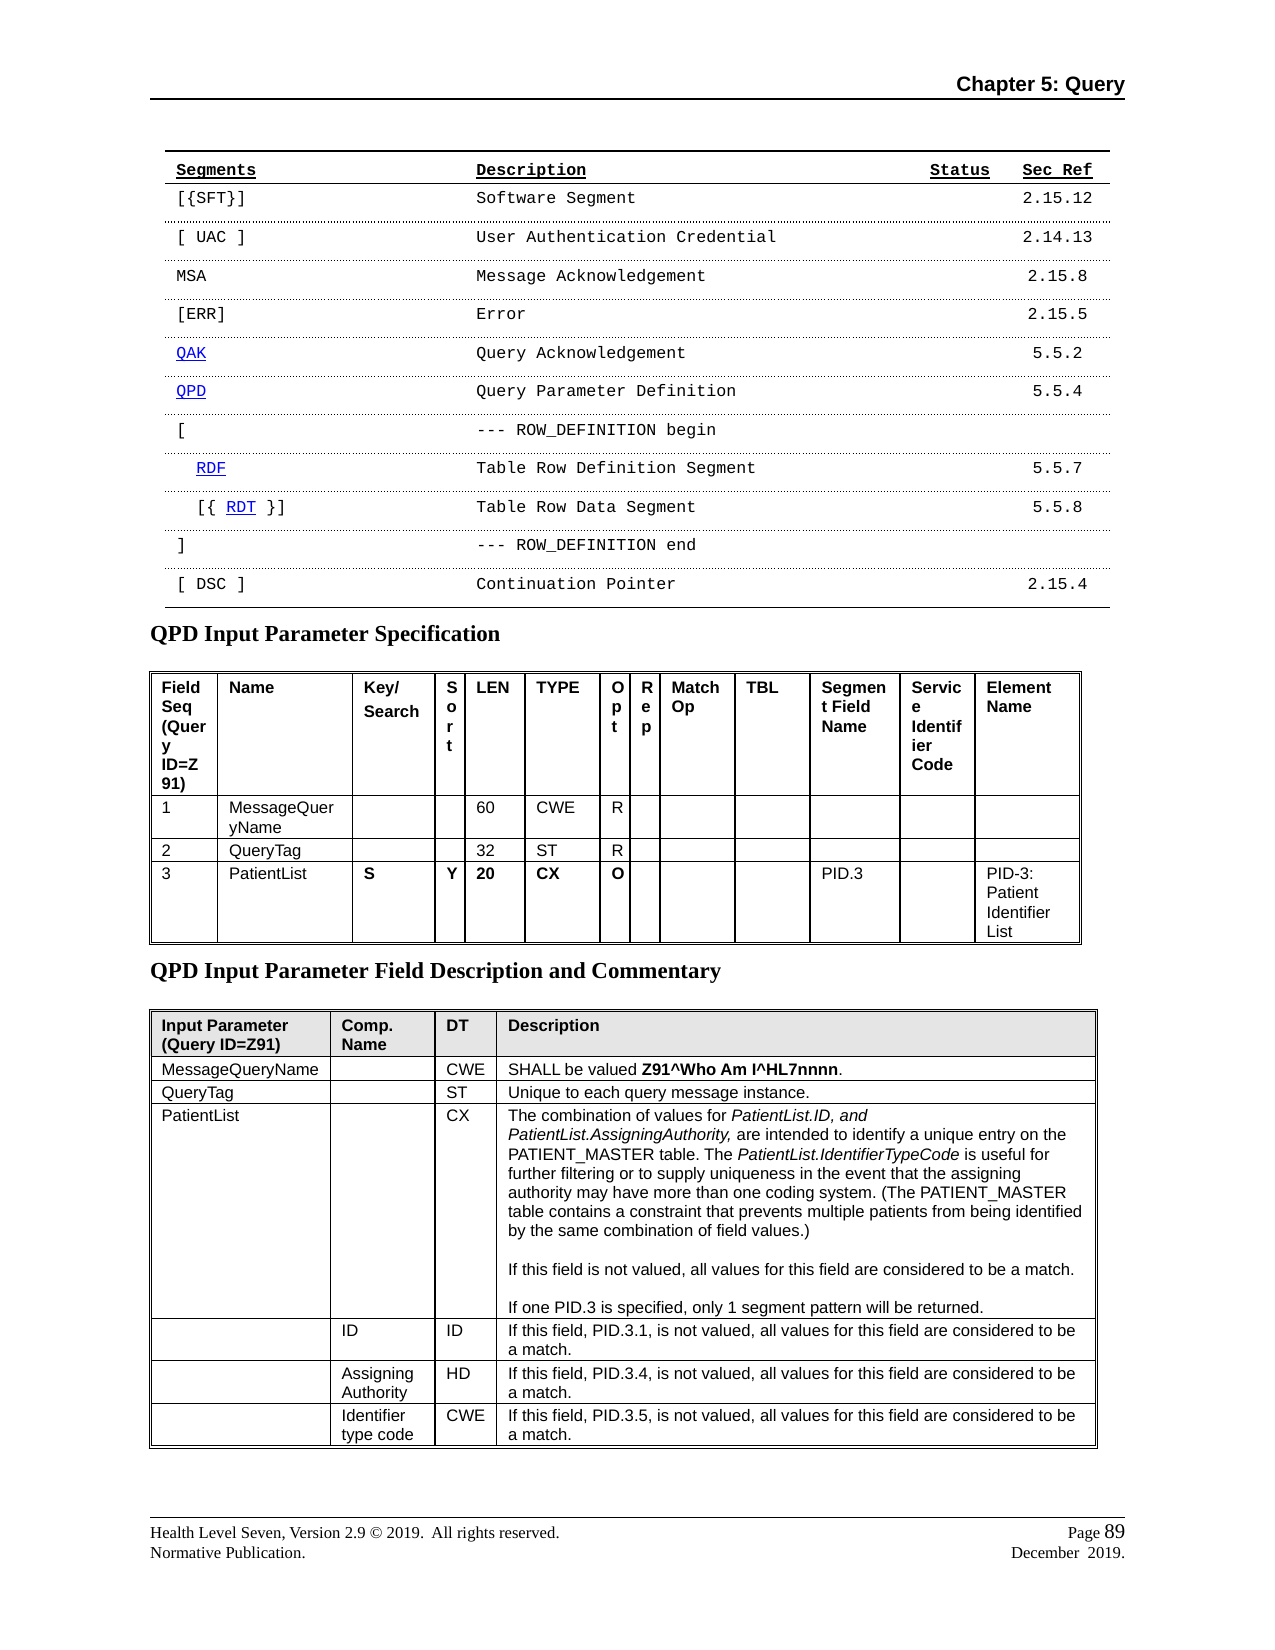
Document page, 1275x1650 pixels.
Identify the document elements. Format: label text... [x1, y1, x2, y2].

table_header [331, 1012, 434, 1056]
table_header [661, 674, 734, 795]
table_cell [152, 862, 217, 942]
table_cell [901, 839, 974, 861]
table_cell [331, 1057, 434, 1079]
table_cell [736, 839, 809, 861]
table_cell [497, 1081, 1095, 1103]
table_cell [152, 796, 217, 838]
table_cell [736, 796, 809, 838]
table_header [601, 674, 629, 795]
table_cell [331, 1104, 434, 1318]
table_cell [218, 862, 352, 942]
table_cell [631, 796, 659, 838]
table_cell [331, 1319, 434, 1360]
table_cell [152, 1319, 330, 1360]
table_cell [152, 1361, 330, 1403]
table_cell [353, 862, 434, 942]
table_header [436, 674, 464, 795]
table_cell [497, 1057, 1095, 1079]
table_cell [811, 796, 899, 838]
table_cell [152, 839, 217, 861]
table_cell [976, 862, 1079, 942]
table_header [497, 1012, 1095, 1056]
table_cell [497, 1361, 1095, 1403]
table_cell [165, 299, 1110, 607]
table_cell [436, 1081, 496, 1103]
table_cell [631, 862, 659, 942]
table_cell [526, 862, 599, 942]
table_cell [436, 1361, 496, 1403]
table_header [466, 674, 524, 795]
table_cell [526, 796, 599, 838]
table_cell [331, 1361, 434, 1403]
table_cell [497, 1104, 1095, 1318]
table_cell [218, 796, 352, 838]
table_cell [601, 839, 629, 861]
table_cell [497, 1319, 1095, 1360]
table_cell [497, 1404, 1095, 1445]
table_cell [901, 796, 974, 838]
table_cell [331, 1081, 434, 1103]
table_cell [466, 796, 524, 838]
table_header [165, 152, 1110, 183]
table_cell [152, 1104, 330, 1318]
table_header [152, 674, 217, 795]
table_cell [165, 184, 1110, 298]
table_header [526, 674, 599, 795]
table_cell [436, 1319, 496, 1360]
text QPD Input Parameter Specification [150, 620, 1125, 646]
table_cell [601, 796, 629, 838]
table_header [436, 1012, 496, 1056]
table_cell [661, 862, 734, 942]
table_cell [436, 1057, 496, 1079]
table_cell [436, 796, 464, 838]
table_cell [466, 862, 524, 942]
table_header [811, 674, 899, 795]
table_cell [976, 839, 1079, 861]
text QPD Input Parameter Field Description and Commentary [150, 957, 1125, 984]
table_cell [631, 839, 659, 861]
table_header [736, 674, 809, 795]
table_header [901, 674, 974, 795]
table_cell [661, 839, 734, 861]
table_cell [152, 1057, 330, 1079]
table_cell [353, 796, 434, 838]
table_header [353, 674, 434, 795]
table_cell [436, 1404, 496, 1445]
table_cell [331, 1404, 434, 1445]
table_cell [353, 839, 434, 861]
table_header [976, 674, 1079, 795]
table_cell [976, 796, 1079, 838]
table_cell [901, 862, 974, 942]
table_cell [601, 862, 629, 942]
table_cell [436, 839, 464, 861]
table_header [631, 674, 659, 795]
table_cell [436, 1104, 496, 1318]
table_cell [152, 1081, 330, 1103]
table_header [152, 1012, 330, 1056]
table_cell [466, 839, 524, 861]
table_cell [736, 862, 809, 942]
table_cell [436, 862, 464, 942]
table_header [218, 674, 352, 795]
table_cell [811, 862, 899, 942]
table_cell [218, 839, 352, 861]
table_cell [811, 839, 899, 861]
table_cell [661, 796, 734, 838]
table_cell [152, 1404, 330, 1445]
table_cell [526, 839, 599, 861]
